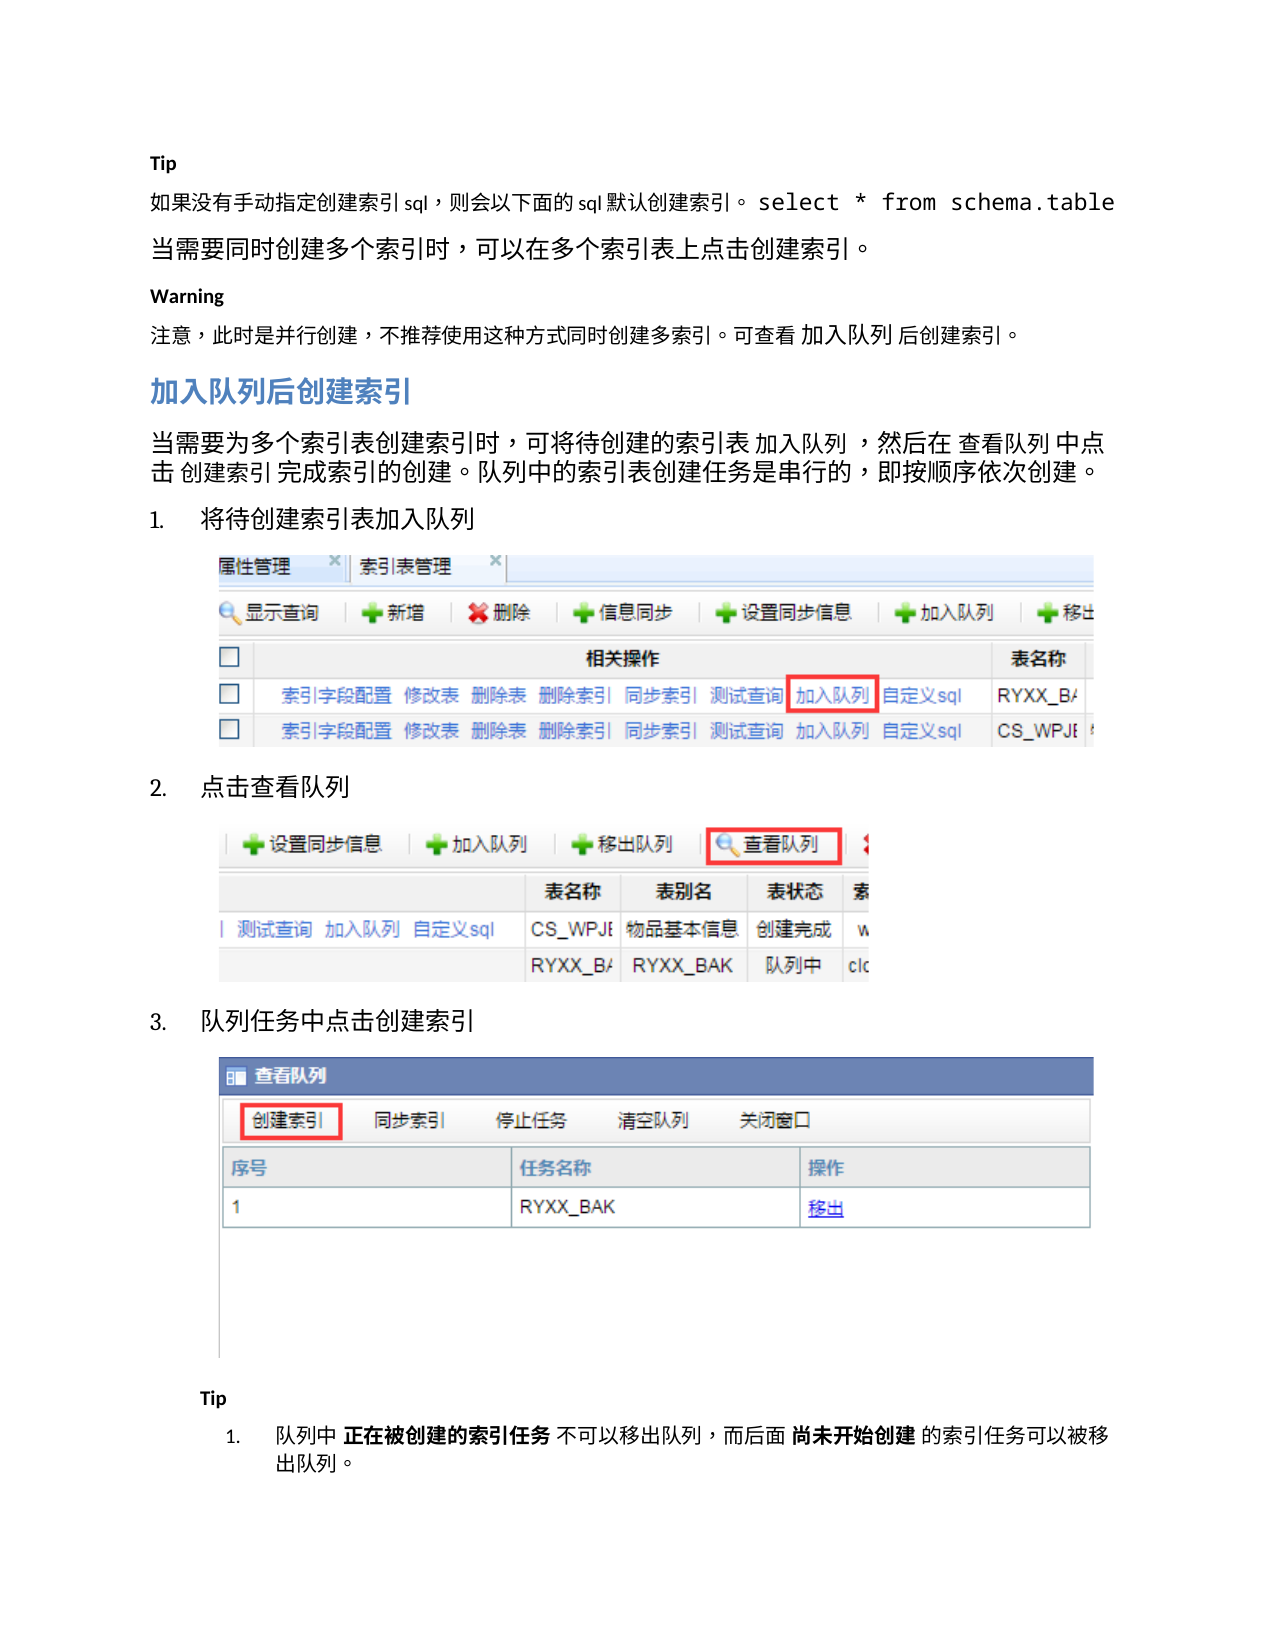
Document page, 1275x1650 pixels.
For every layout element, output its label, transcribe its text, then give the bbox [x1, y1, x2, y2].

picture [218, 555, 1094, 747]
list 队列任务中点击创建索引 [150, 1008, 1125, 1037]
text 当需要为多个索引表创建索引时，可将待创建的索引表 加入队列 ，然后在 查看队列 中点击 创建索引 完成索引的创建。队列中的索引表创建任务是串行的，即按顺序依次创建。 [150, 430, 1125, 487]
subtitle 加入队列后创建索引 [150, 371, 1125, 411]
text 当需要同时创建多个索引时，可以在多个索引表上点击创建索引。 [150, 236, 1125, 264]
list 队列中 正在被创建的索引任务 不可以移出队列，而后面 尚未开始创建 的索引任务可以被移出队列。 [225, 1421, 1125, 1478]
list 将待创建索引表加入队列 [150, 506, 1125, 535]
text 如果没有手动指定创建索引sql，则会以下面的sql默认创建索引。 select * from schema.table [150, 186, 1125, 217]
text Tip [150, 150, 1125, 175]
list Tip [150, 1385, 1125, 1411]
picture [218, 1057, 1094, 1358]
text Warning [150, 283, 1125, 309]
picture [218, 823, 869, 982]
text 注意，此时是并行创建，不推荐使用这种方式同时创建多索引。可查看 加入队列 后创建索引。 [150, 319, 1125, 350]
list 点击查看队列 [150, 774, 1125, 803]
